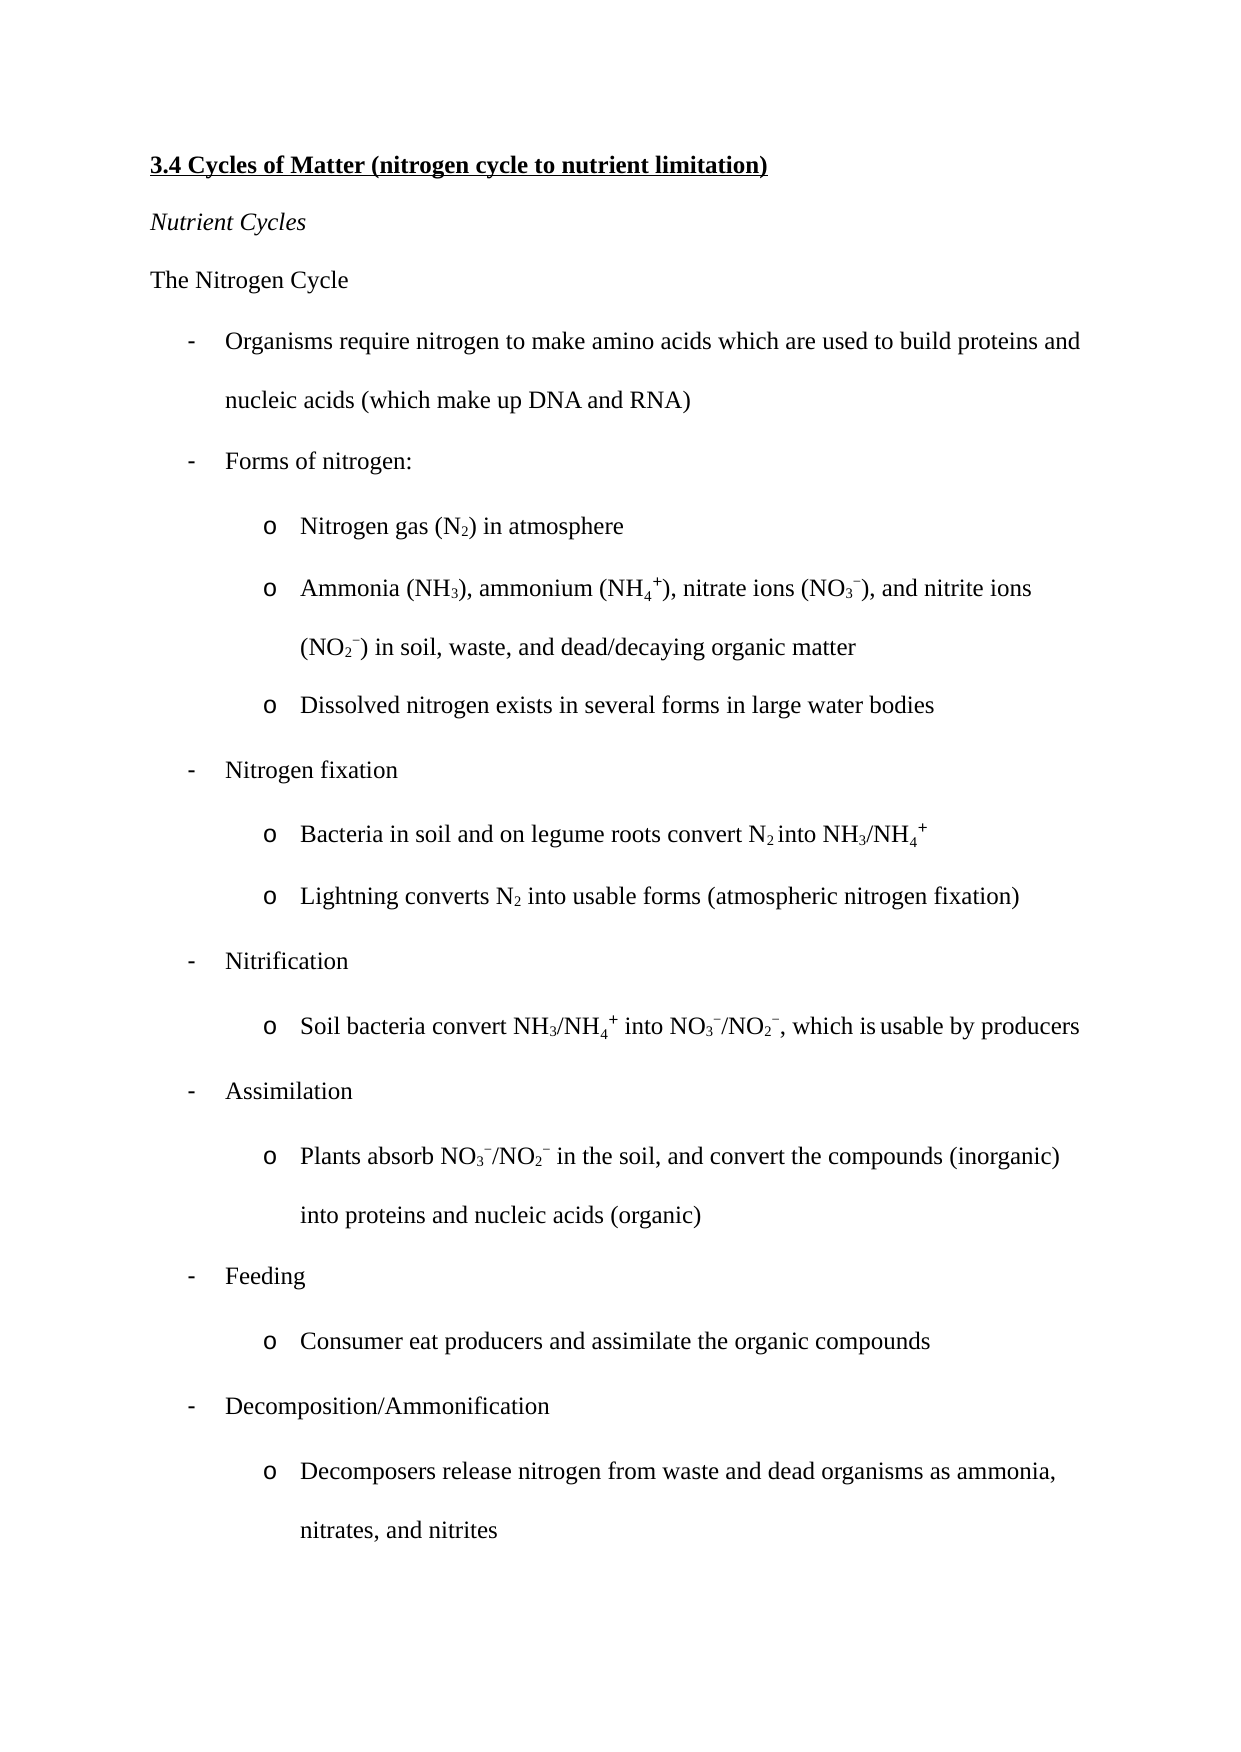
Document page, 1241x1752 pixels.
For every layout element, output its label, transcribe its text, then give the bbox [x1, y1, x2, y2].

list Bacteria in soil and on legume roots convert N2 into NH3/NH₄⁺ [262, 819, 1090, 850]
list Dissolved nitrogen exists in several forms in large water bodies [262, 690, 1090, 721]
list Consumer eat producers and assimilate the organic compounds [262, 1326, 1090, 1357]
list Forms of nitrogen: [187, 443, 1090, 477]
list Decomposition/Ammonification [187, 1388, 1090, 1422]
text The Nitrogen Cycle [150, 265, 1090, 294]
list Feeding [187, 1258, 1090, 1292]
list Lightning converts N2 into usable forms (atmospheric nitrogen fixation) [262, 881, 1090, 912]
text Nutrient Cycles [150, 207, 1090, 236]
list Assimilation [187, 1073, 1090, 1107]
list Nitrogen gas (N2) in atmosphere [262, 511, 1090, 542]
text 3.4 Cycles of Matter (nitrogen cycle to nutrient limitation) [150, 150, 1090, 179]
list Ammonia (NH3), ammonium (NH₄⁺), nitrate ions (NO3−), and nitrite ions (NO2−) in soil, waste, and dead/decaying organic matter [262, 573, 1090, 661]
list Soil bacteria convert NH3/NH₄⁺ into NO3−/NO2−, which is usable by producers [262, 1011, 1090, 1042]
list Decomposers release nitrogen from waste and dead organisms as ammonia, nitrates, and nitrites [262, 1456, 1090, 1544]
list Plants absorb NO3−/NO2− in the soil, and convert the compounds (inorganic) into proteins and nucleic acids (organic) [262, 1141, 1090, 1229]
list Nitrogen fixation [187, 751, 1090, 785]
list Nitrification [187, 943, 1090, 977]
list Organisms require nitrogen to make amino acids which are used to build proteins and nucleic acids (which make up DNA and RNA) [187, 322, 1090, 414]
